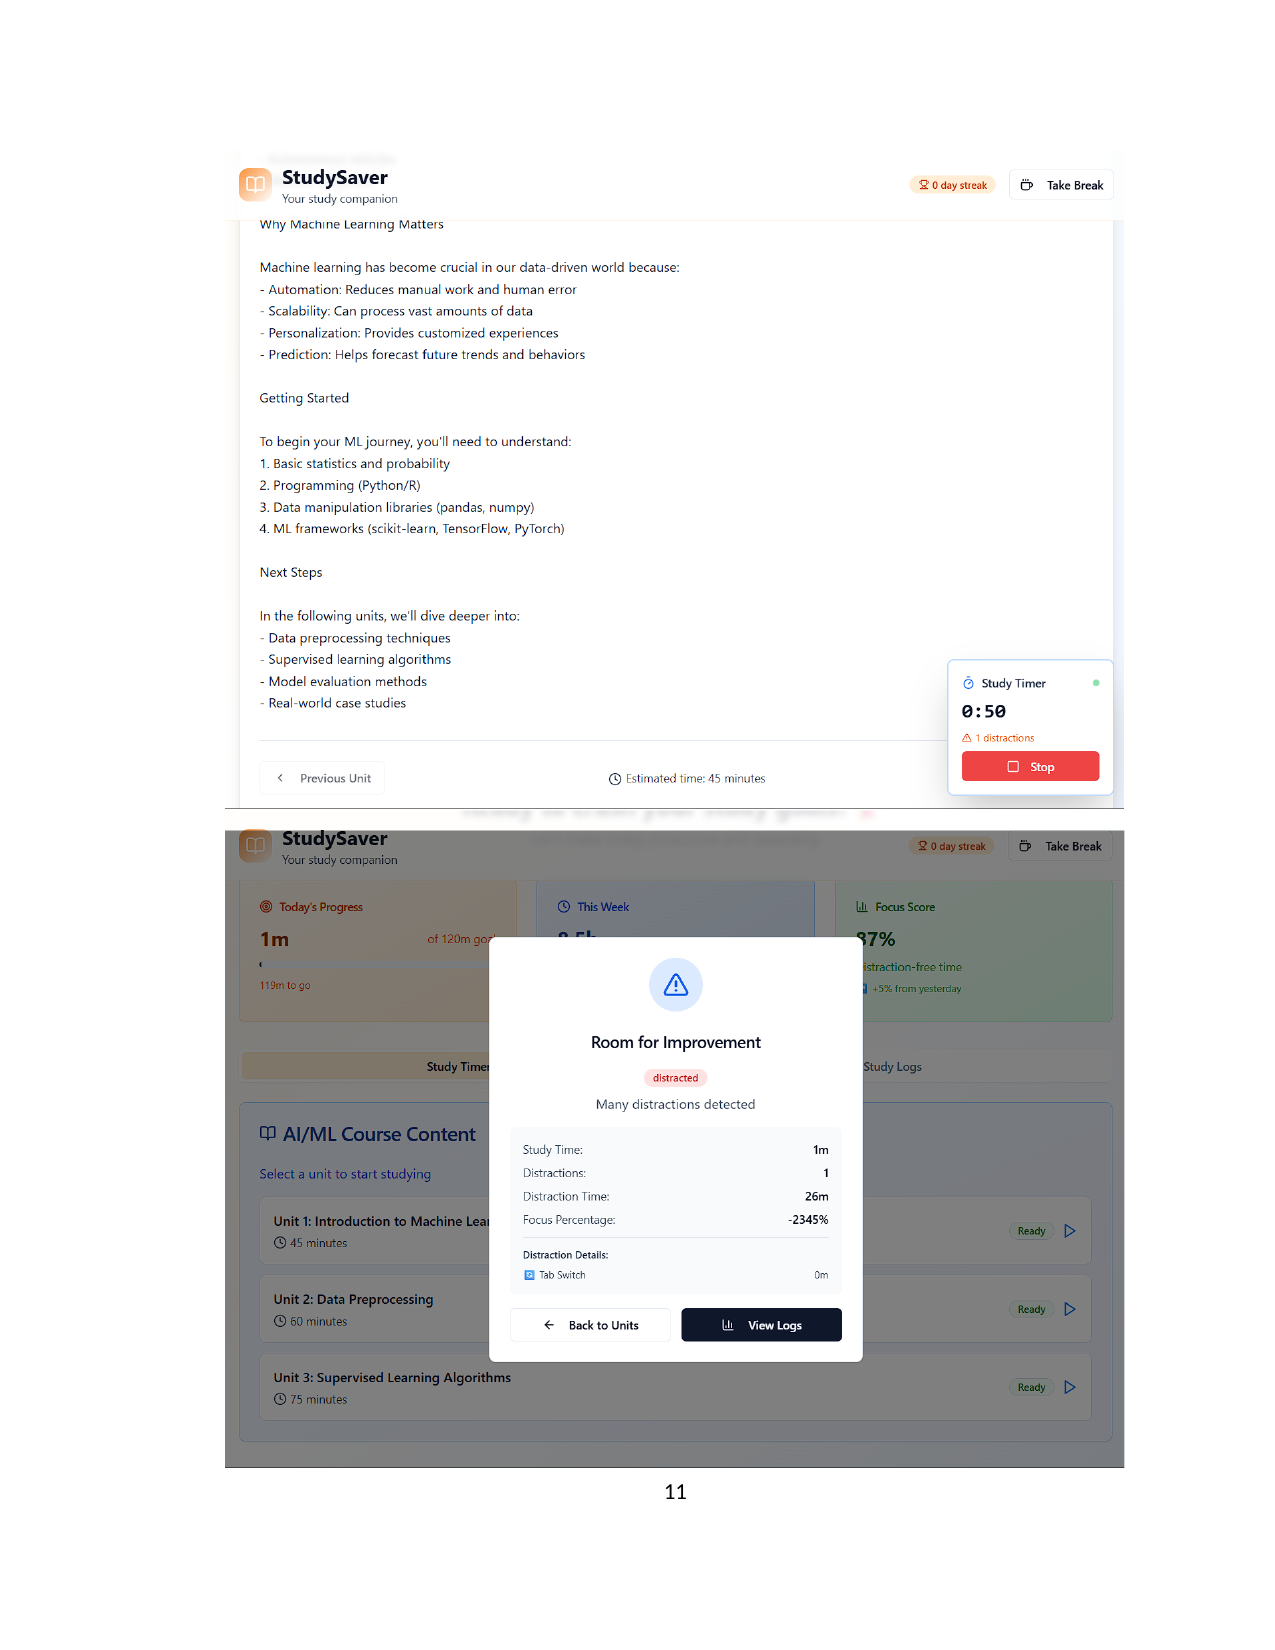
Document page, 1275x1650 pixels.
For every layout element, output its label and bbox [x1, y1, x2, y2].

picture [225, 810, 1125, 1468]
picture [225, 150, 1124, 809]
